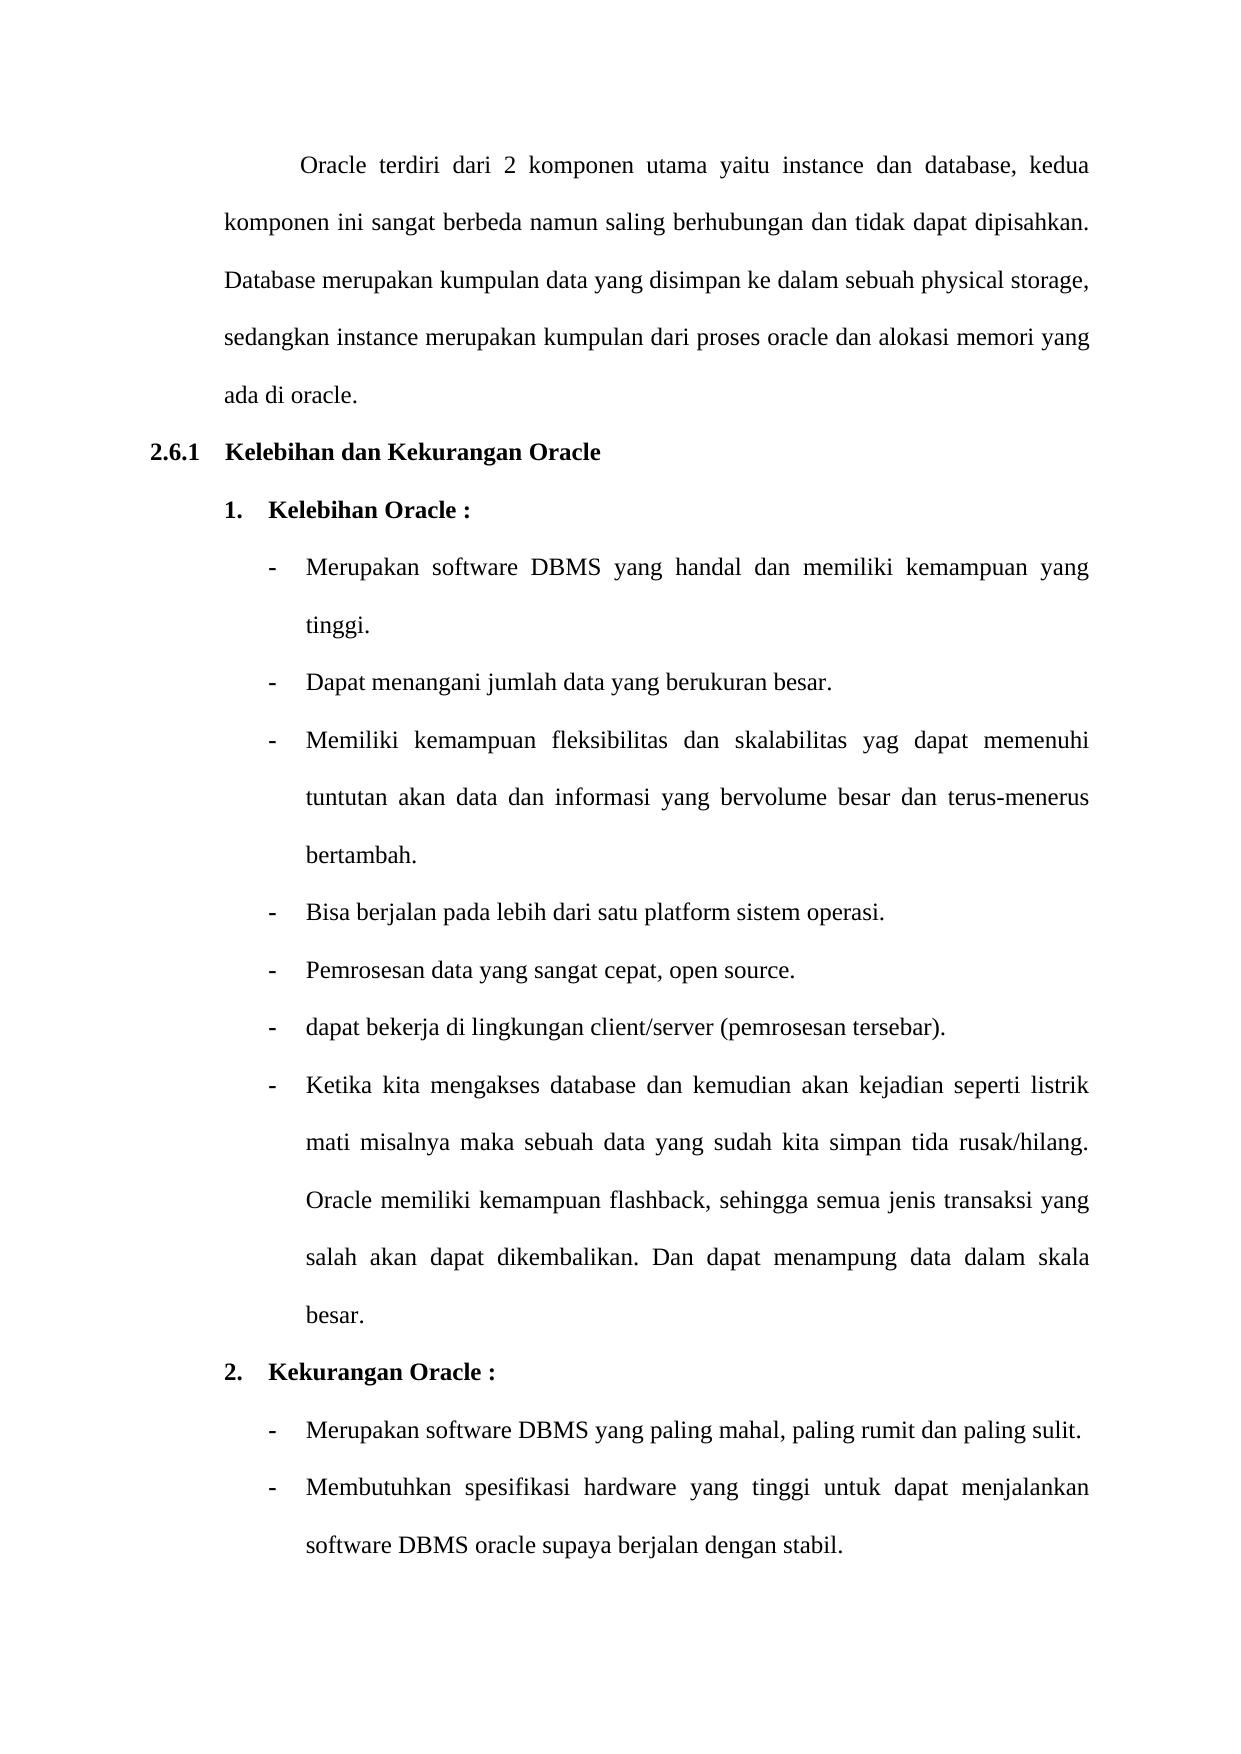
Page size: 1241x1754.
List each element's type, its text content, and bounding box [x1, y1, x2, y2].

list Bisa berjalan pada lebih dari satu platform sistem operasi. [268, 897, 1090, 926]
list Membutuhkan spesifikasi hardware yang tinggi untuk dapat menjalankan software DBMS oracle supaya berjalan dengan stabil. [268, 1472, 1090, 1559]
list Memiliki kemampuan fleksibilitas dan skalabilitas yag dapat memenuhi tuntutan akan data dan informasi yang bervolume besar dan terus-menerus bertambah. [268, 725, 1090, 869]
list Pemrosesan data yang sangat cepat, open source. [268, 955, 1090, 984]
list Kelebihan dan Kekurangan Oracle [150, 437, 1090, 466]
list Merupakan software DBMS yang handal dan memiliki kemampuan yang tinggi. [268, 552, 1090, 639]
list Kelebihan Oracle : [224, 495, 1090, 524]
list dapat bekerja di lingkungan client/server (pemrosesan tersebar). [268, 1012, 1090, 1041]
list Oracle terdiri dari 2 komponen utama yaitu instance dan database, kedua komponen ini sangat berbeda namun saling berhubungan dan tidak dapat dipisahkan. Database merupakan kumpulan data yang disimpan ke dalam sebuah physical storage, sedangkan instance merupakan kumpulan dari proses oracle dan alokasi memori yang ada di oracle. [224, 150, 1090, 409]
list Ketika kita mengakses database dan kemudian akan kejadian seperti listrik mati misalnya maka sebuah data yang sudah kita simpan tida rusak/hilang. Oracle memiliki kemampuan flashback, sehingga semua jenis transaksi yang salah akan dapat dikembalikan. Dan dapat menampung data dalam skala besar. [268, 1070, 1090, 1329]
list Kekurangan Oracle : [224, 1357, 1090, 1386]
list Dapat menangani jumlah data yang berukuran besar. [268, 667, 1090, 696]
list Merupakan software DBMS yang paling mahal, paling rumit dan paling sulit. [268, 1415, 1090, 1444]
